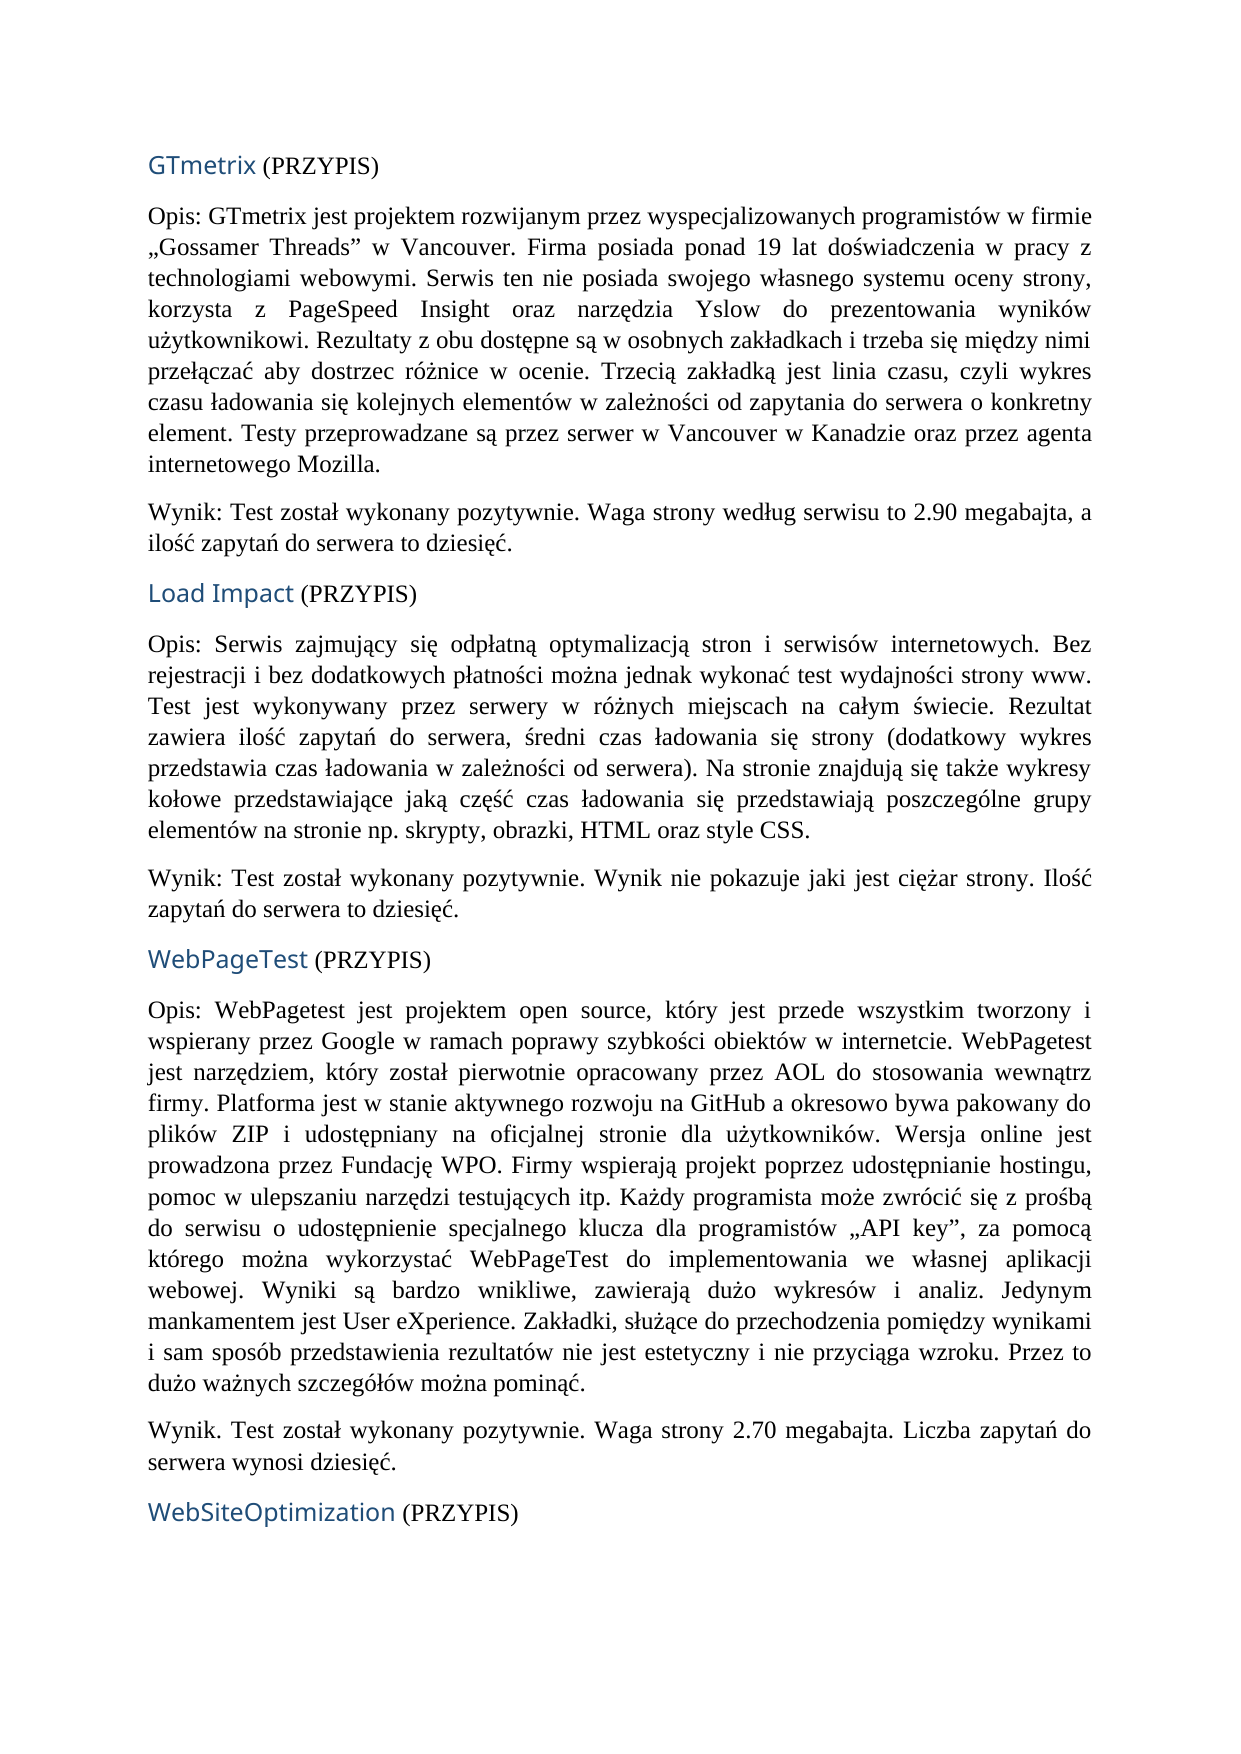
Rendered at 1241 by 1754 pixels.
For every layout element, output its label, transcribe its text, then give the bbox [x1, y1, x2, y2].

text Load Impact (PRZYPIS) [148, 576, 1093, 610]
text Opis: GTmetrix jest projektem rozwijanym przez wyspecjalizowanych programistów w firmie „Gossamer Threads” w Vancouver. Firma posiada ponad 19 lat doświadczenia w pracy z technologiami webowymi. Serwis ten nie posiada swojego własnego systemu oceny strony, korzysta z PageSpeed Insight oraz narzędzia Yslow do prezentowania wyników użytkownikowi. Rezultaty z obu dostępne są w osobnych zakładkach i trzeba się między nimi przełączać aby dostrzec różnice w ocenie. Trzecią zakładką jest linia czasu, czyli wykres czasu ładowania się kolejnych elementów w zależności od zapytania do serwera o konkretny element. Testy przeprowadzane są przez serwer w Vancouver w Kanadzie oraz przez agenta internetowego Mozilla. [148, 201, 1093, 478]
text Wynik. Test został wykonany pozytywnie. Waga strony 2.70 megabajta. Liczba zapytań do serwera wynosi dziesięć. [148, 1416, 1093, 1475]
text Opis: WebPagetest jest projektem open source, który jest przede wszystkim tworzony i wspierany przez Google w ramach poprawy szybkości obiektów w internetcie. WebPagetest jest narzędziem, który został pierwotnie opracowany przez AOL do stosowania wewnątrz firmy. Platforma jest w stanie aktywnego rozwoju na GitHub a okresowo bywa pakowany do plików ZIP i udostępniany na oficjalnej stronie dla użytkowników. Wersja online jest prowadzona przez Fundację WPO. Firmy wspierają projekt poprzez udostępnianie hostingu, pomoc w ulepszaniu narzędzi testujących itp. Każdy programista może zwrócić się z prośbą do serwisu o udostępnienie specjalnego klucza dla programistów „API key”, za pomocą którego można wykorzystać WebPageTest do implementowania we własnej aplikacji webowej. Wyniki są bardzo wnikliwe, zawierają dużo wykresów i analiz. Jedynym mankamentem jest User eXperience. Zakładki, służące do przechodzenia pomiędzy wynikami i sam sposób przedstawienia rezultatów nie jest estetyczny i nie przyciąga wzroku. Przez to dużo ważnych szczegółów można pominąć. [148, 995, 1093, 1397]
text Wynik: Test został wykonany pozytywnie. Wynik nie pokazuje jaki jest ciężar strony. Ilość zapytań do serwera to dziesięć. [148, 863, 1093, 923]
text WebSiteOptimization (PRZYPIS) [148, 1494, 1093, 1528]
text WebPageTest (PRZYPIS) [148, 942, 1093, 976]
text GTmetrix (PRZYPIS) [148, 148, 1093, 182]
text Opis: Serwis zajmujący się odpłatną optymalizacją stron i serwisów internetowych. Bez rejestracji i bez dodatkowych płatności można jednak wykonać test wydajności strony www. Test jest wykonywany przez serwery w różnych miejscach na całym świecie. Rezultat zawiera ilość zapytań do serwera, średni czas ładowania się strony (dodatkowy wykres przedstawia czas ładowania w zależności od serwera). Na stronie znajdują się także wykresy kołowe przedstawiające jaką część czas ładowania się przedstawiają poszczególne grupy elementów na stronie np. skrypty, obrazki, HTML oraz style CSS. [148, 629, 1093, 844]
text Wynik: Test został wykonany pozytywnie. Waga strony według serwisu to 2.90 megabajta, a ilość zapytań do serwera to dziesięć. [148, 497, 1093, 557]
